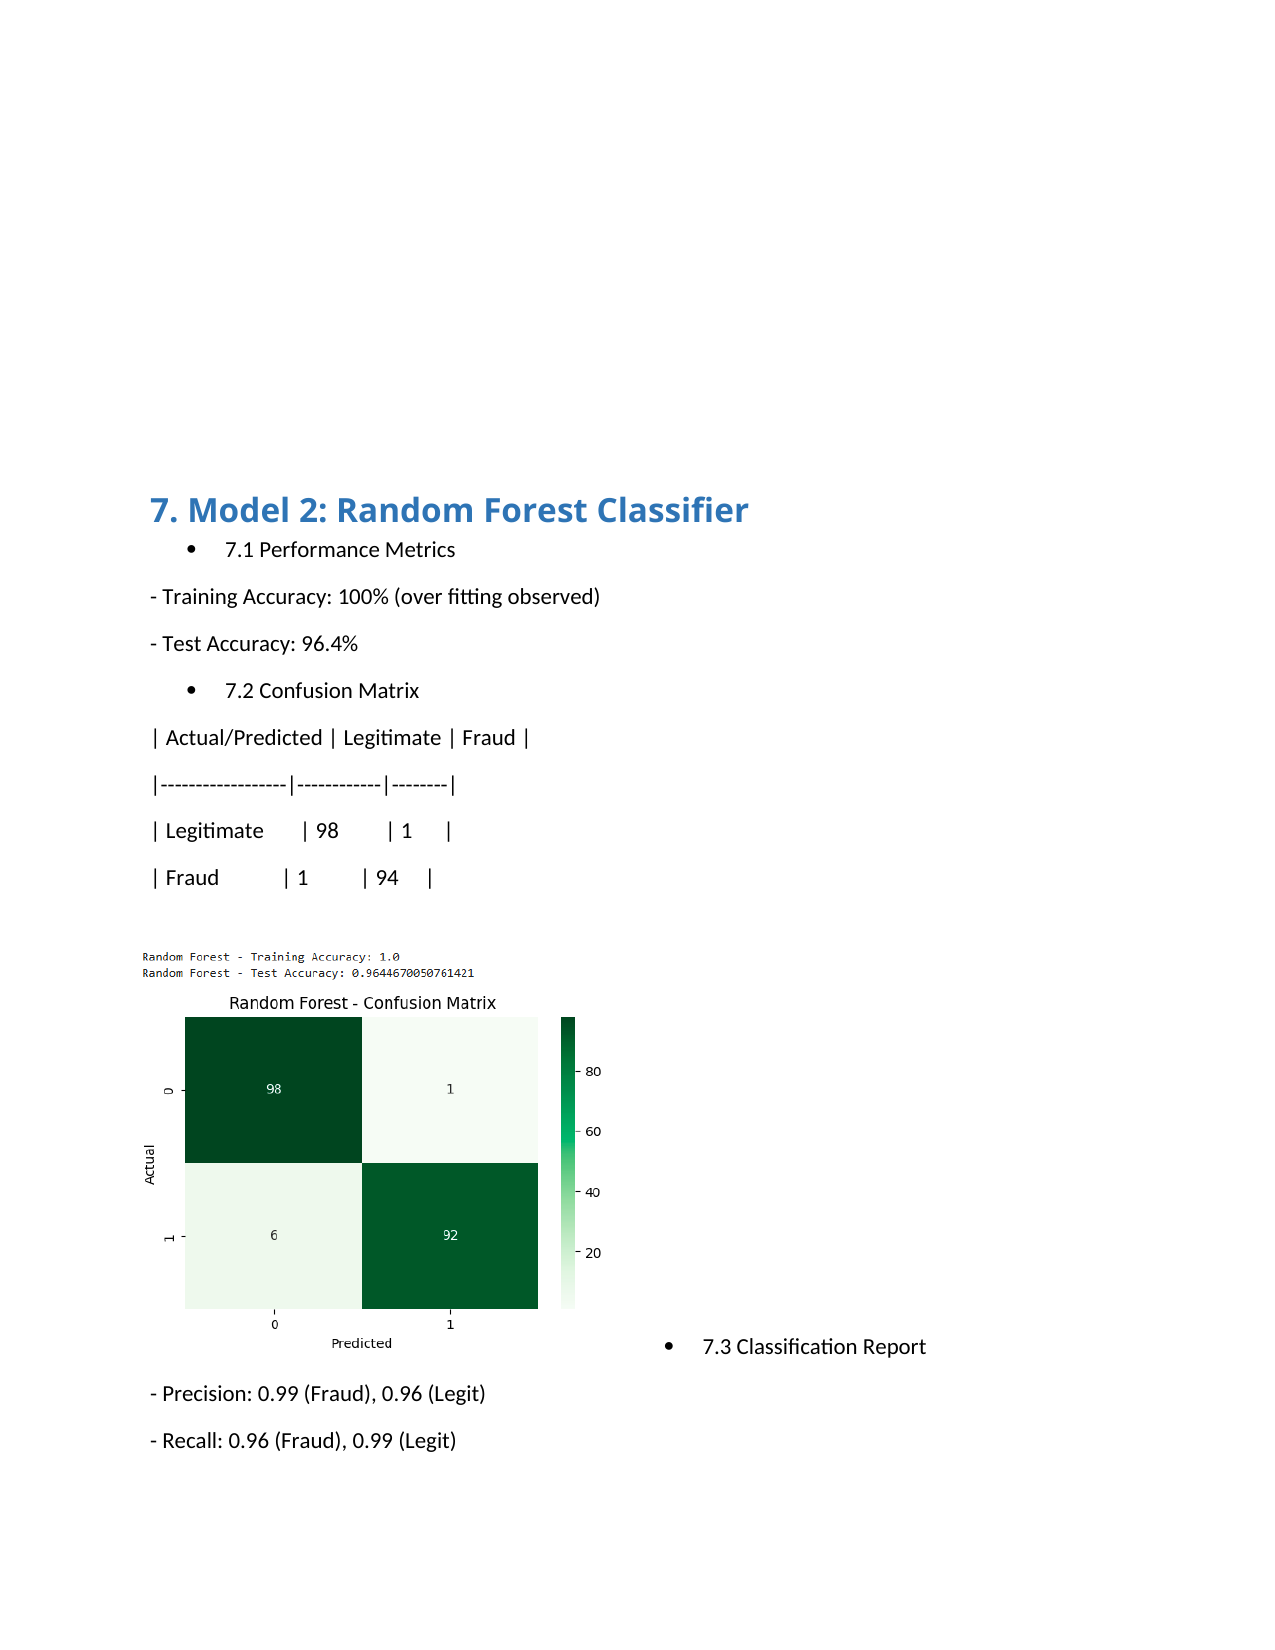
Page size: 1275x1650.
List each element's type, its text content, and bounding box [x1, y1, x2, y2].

text - Training Accuracy: 100% (over fitting observed) [150, 582, 1125, 610]
text | Actual/Predicted | Legitimate | Fraud | [150, 723, 1125, 751]
text - Precision: 0.99 (Fraud), 0.96 (Legit) [150, 1379, 1125, 1407]
list 7.1 Performance Metrics [187, 535, 1125, 563]
text |------------------|------------|--------| [150, 770, 1125, 798]
text - Test Accuracy: 96.4% [150, 629, 1125, 657]
text | Legitimate | 98 | 1 | [150, 817, 1125, 845]
subtitle 7. Model 2: Random Forest Classifier [150, 486, 1125, 532]
picture [127, 941, 609, 1358]
list 7.2 Confusion Matrix [187, 676, 1125, 704]
text | Fraud | 1 | 94 | [150, 863, 1125, 892]
list 7.3 Classification Report [187, 1332, 1125, 1360]
text - Recall: 0.96 (Fraud), 0.99 (Legit) [150, 1426, 1125, 1454]
